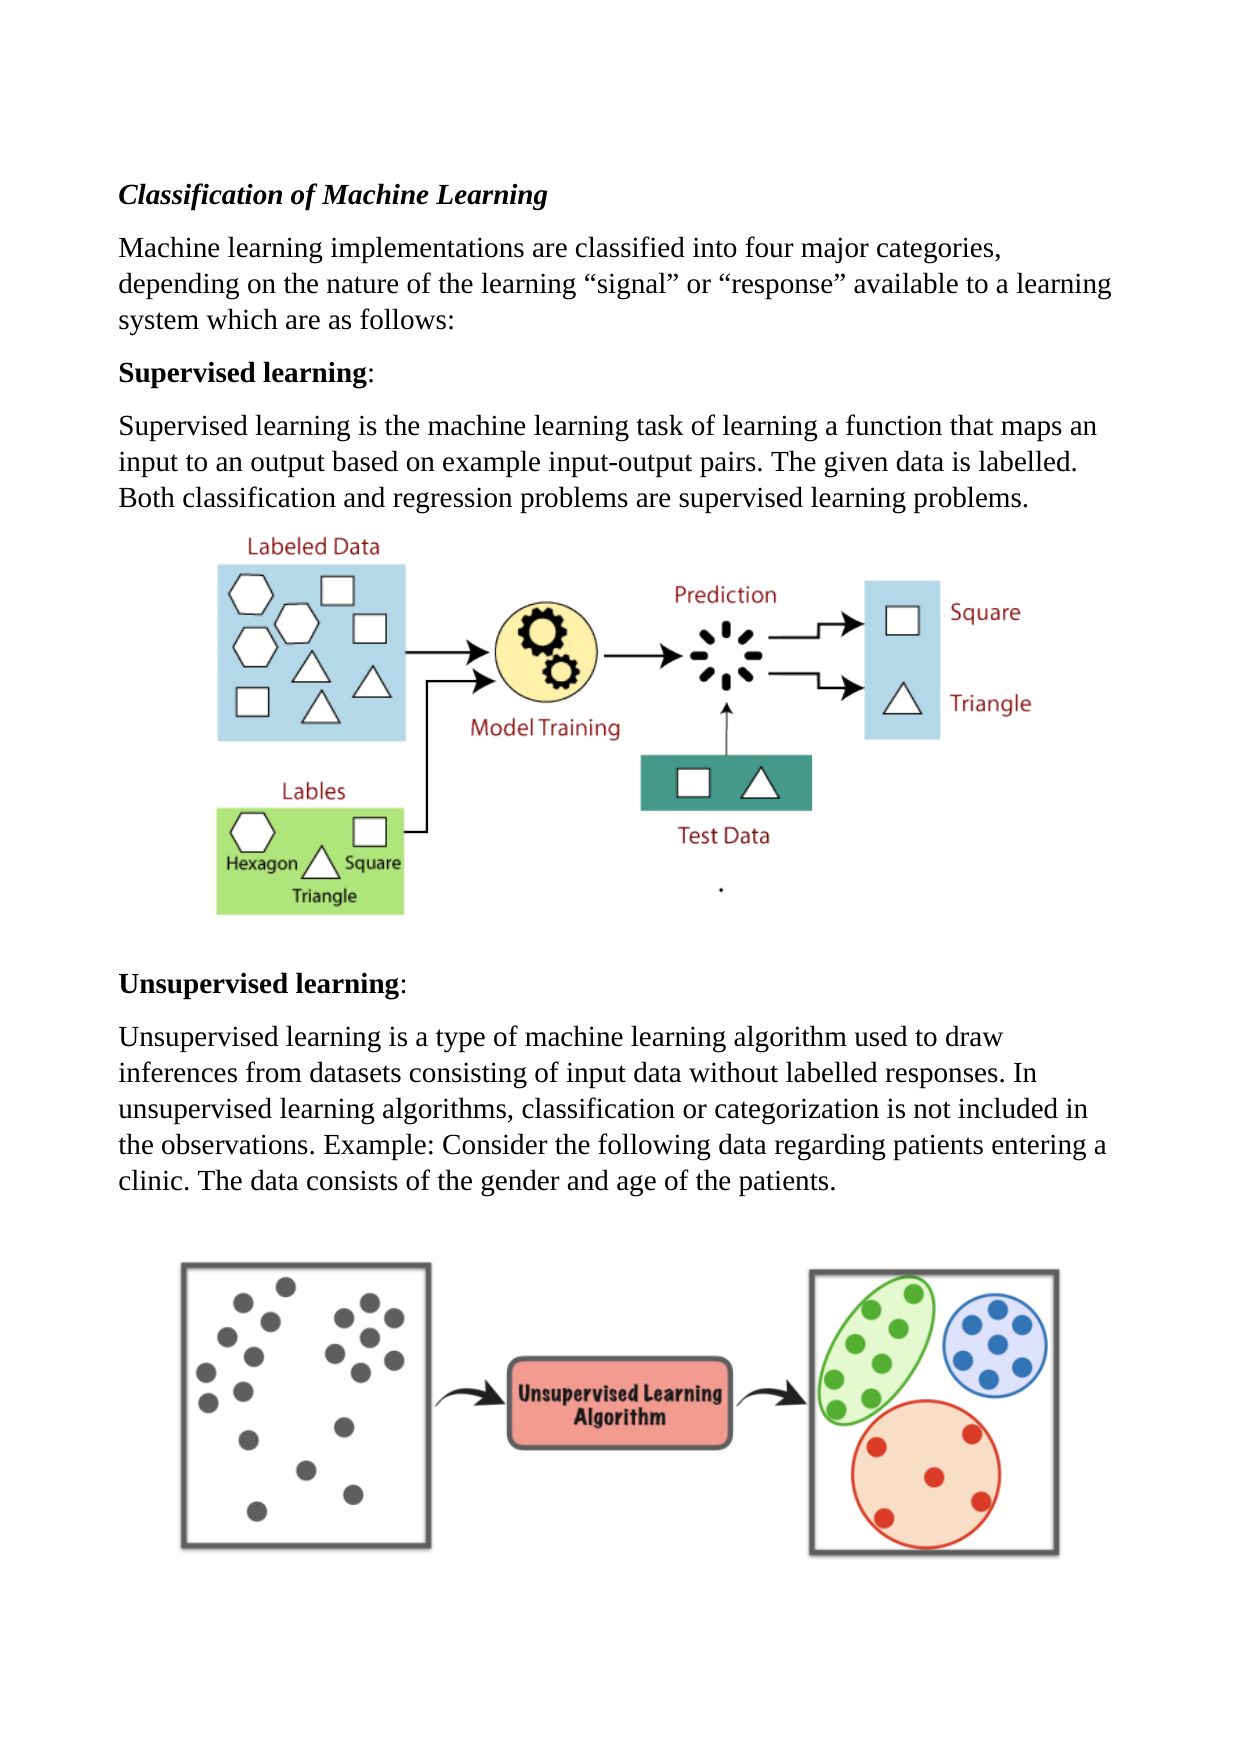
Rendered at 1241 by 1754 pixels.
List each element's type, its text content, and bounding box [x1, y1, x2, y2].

picture [165, 1216, 1075, 1595]
text Supervised learning: [118, 355, 1122, 389]
text Classification of Machine Learning [118, 177, 1122, 211]
picture [206, 533, 1035, 947]
text Machine learning implementations are classified into four major categories, depending on the nature of the learning “signal” or “response” available to a learning system which are as follows: [118, 230, 1122, 336]
text Unsupervised learning: [118, 966, 1122, 999]
text Supervised learning is the machine learning task of learning a function that maps an input to an output based on example input-output pairs. The given data is labelled. Both classification and regression problems are supervised learning problems. [118, 408, 1122, 514]
text Unsupervised learning is a type of machine learning algorithm used to draw inferences from datasets consisting of input data without labelled responses. In unsupervised learning algorithms, classification or categorization is not included in the observations. Example: Consider the following data regarding patients entering a clinic. The data consists of the gender and age of the patients. [118, 1019, 1122, 1197]
